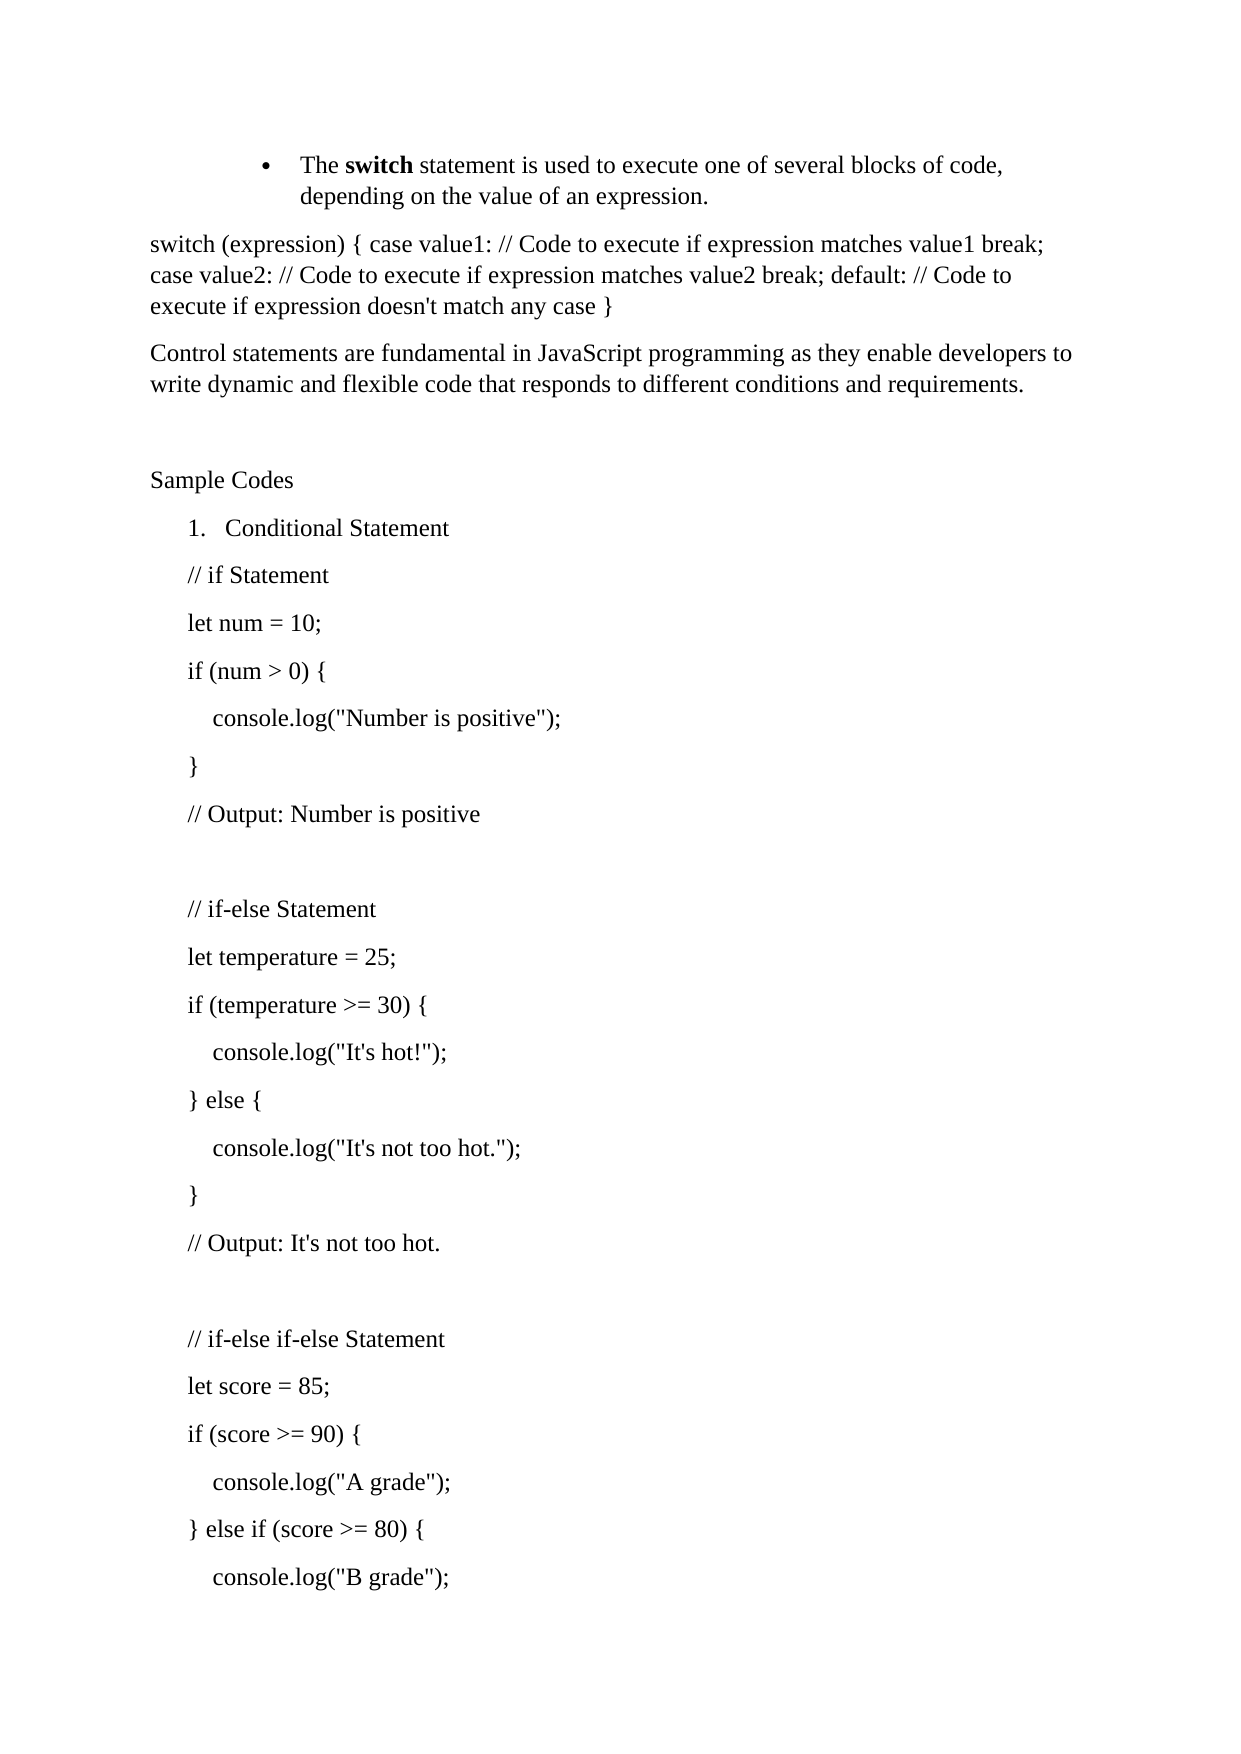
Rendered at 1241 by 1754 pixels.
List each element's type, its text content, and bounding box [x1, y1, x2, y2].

text if (temperature >= 30) { [187, 990, 1090, 1018]
text // Output: Number is positive [187, 799, 1090, 828]
text let score = 85; [187, 1371, 1090, 1400]
text } else { [187, 1085, 1090, 1114]
text switch (expression) { case value1: // Code to execute if expression matches value1 break; case value2: // Code to execute if expression matches value2 break; default: // Code to execute if expression doesn't match any case } [150, 229, 1090, 319]
text let num = 10; [187, 608, 1090, 637]
text // if-else if-else Statement [187, 1324, 1090, 1352]
text // Output: It's not too hot. [187, 1228, 1090, 1257]
text console.log("A grade"); [187, 1467, 1090, 1496]
text console.log("It's not too hot."); [187, 1133, 1090, 1162]
text Sample Codes [150, 465, 1090, 494]
list The switch statement is used to execute one of several blocks of code, depending on the value of an expression. [262, 150, 1090, 210]
text if (score >= 90) { [187, 1419, 1090, 1448]
text } [187, 751, 1090, 780]
text if (num > 0) { [187, 656, 1090, 684]
text console.log("Number is positive"); [187, 703, 1090, 732]
text Control statements are fundamental in JavaScript programming as they enable developers to write dynamic and flexible code that responds to different conditions and requirements. [150, 338, 1090, 398]
text } [187, 1181, 1090, 1209]
text let temperature = 25; [187, 942, 1090, 971]
text } else if (score >= 80) { [187, 1514, 1090, 1543]
text // if-else Statement [187, 894, 1090, 923]
text // if Statement [187, 560, 1090, 589]
list Conditional Statement [187, 513, 1090, 541]
text console.log("B grade"); [187, 1562, 1090, 1591]
text console.log("It's hot!"); [187, 1037, 1090, 1066]
